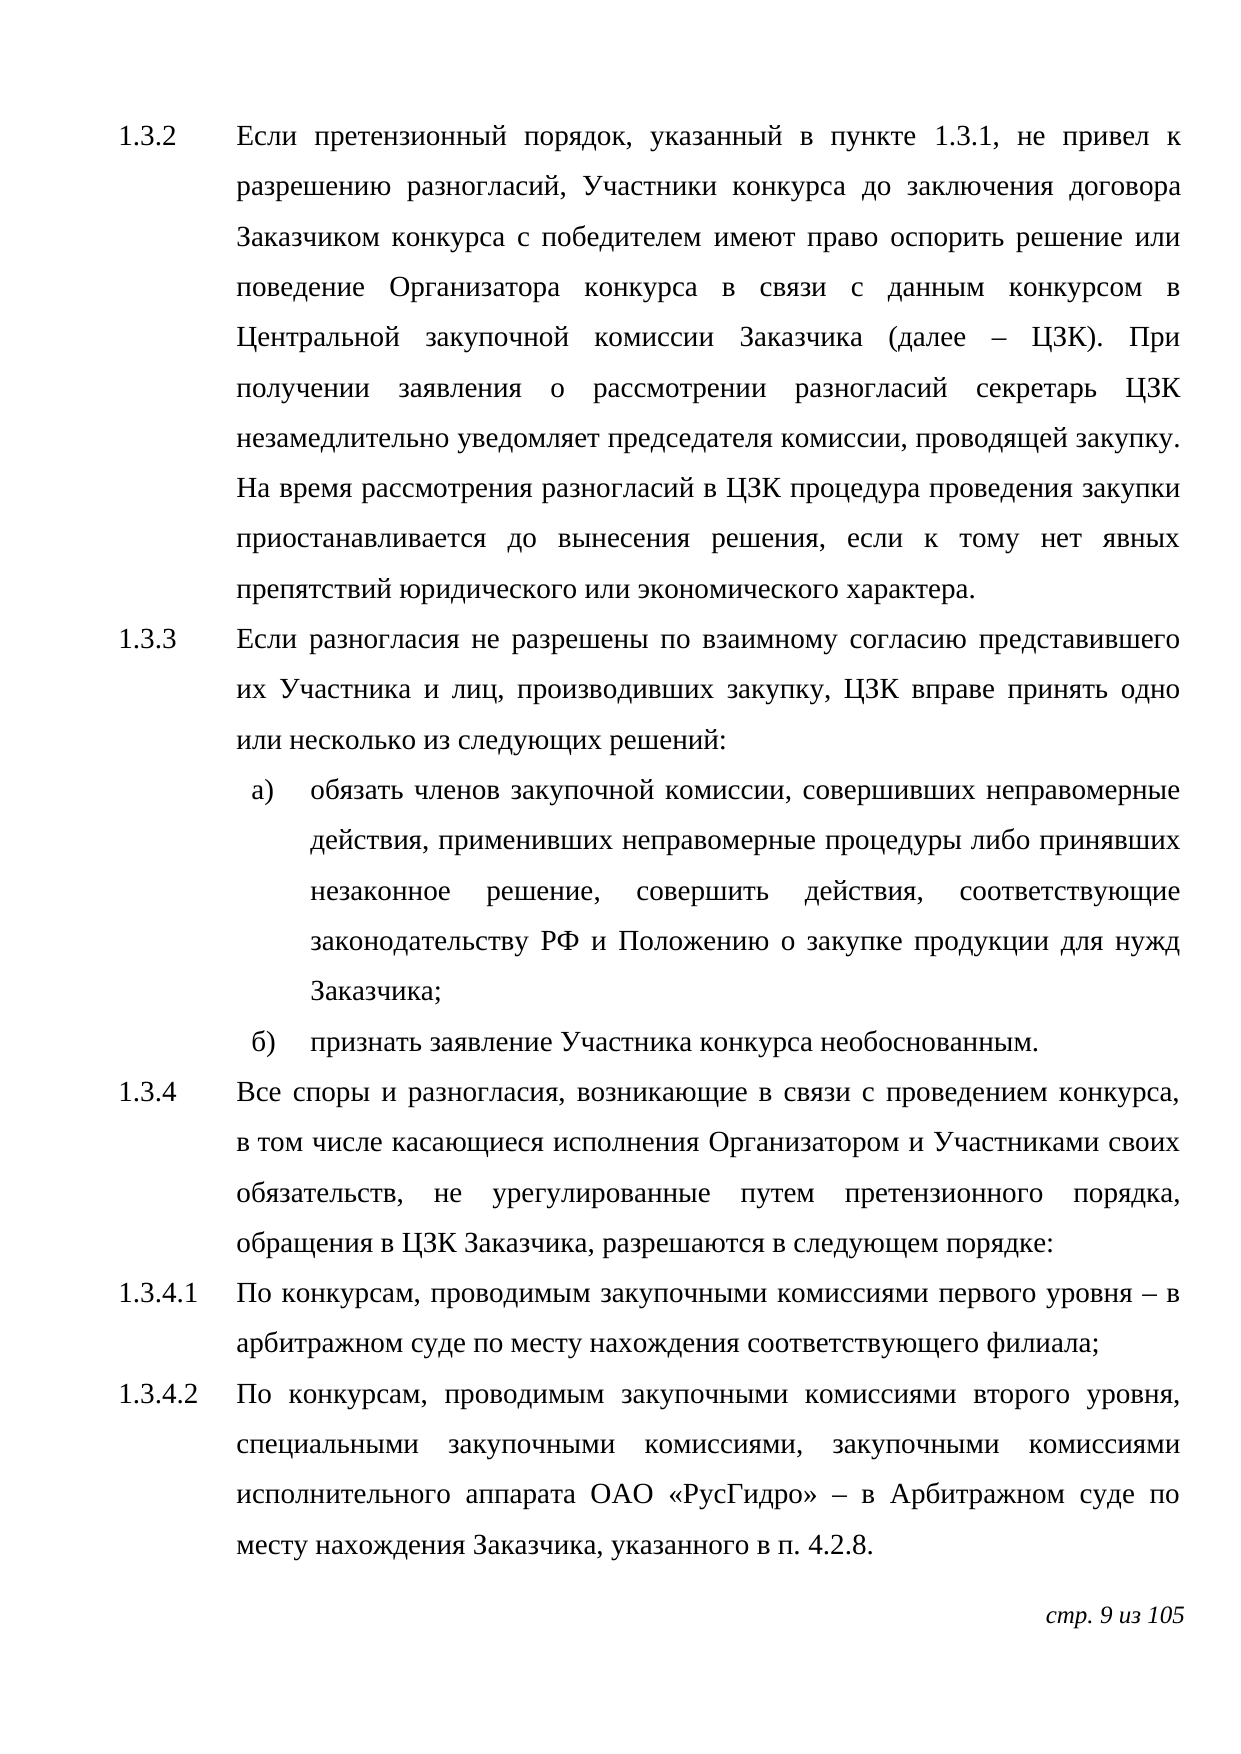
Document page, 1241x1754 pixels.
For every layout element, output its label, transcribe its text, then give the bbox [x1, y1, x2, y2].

text Если разногласия не разрешены по взаимному согласию представившего их Участника и лиц, производивших закупку, ЦЗК вправе принять одно или несколько из следующих решений: [118, 621, 1181, 755]
text обязать членов закупочной комиссии, совершивших неправомерные действия, применивших неправомерные процедуры либо принявших незаконное решение, совершить действия, соответствующие законодательству РФ и Положению о закупке продукции для нужд Заказчика; [251, 772, 1181, 1007]
text признать заявление Участника конкурса необоснованным. [251, 1024, 1181, 1057]
text По конкурсам, проводимым закупочными комиссиями первого уровня – в арбитражном суде по месту нахождения соответствующего филиала; [118, 1275, 1181, 1359]
text Все споры и разногласия, возникающие в связи с проведением конкурса, в том числе касающиеся исполнения Организатором и Участниками своих обязательств, не урегулированные путем претензионного порядка, обращения в ЦЗК Заказчика, разрешаются в следующем порядке: [118, 1074, 1181, 1258]
text По конкурсам, проводимым закупочными комиссиями второго уровня, специальными закупочными комиссиями, закупочными комиссиями исполнительного аппарата ОАО «РусГидро» – в Арбитражном суде по месту нахождения Заказчика, указанного в п. 4.2.8. [118, 1376, 1181, 1560]
text Если претензионный порядок, указанный в пункте 1.3.1, не привел к разрешению разногласий, Участники конкурса до заключения договора Заказчиком конкурса с победителем имеют право оспорить решение или поведение Организатора конкурса в связи с данным конкурсом в Центральной закупочной комиссии Заказчика (далее – ЦЗК). При получении заявления о рассмотрении разногласий секретарь ЦЗК незамедлительно уведомляет председателя комиссии, проводящей закупку. На время рассмотрения разногласий в ЦЗК процедура проведения закупки приостанавливается до вынесения решения, если к тому нет явных препятствий юридического или экономического характера. [118, 118, 1181, 604]
